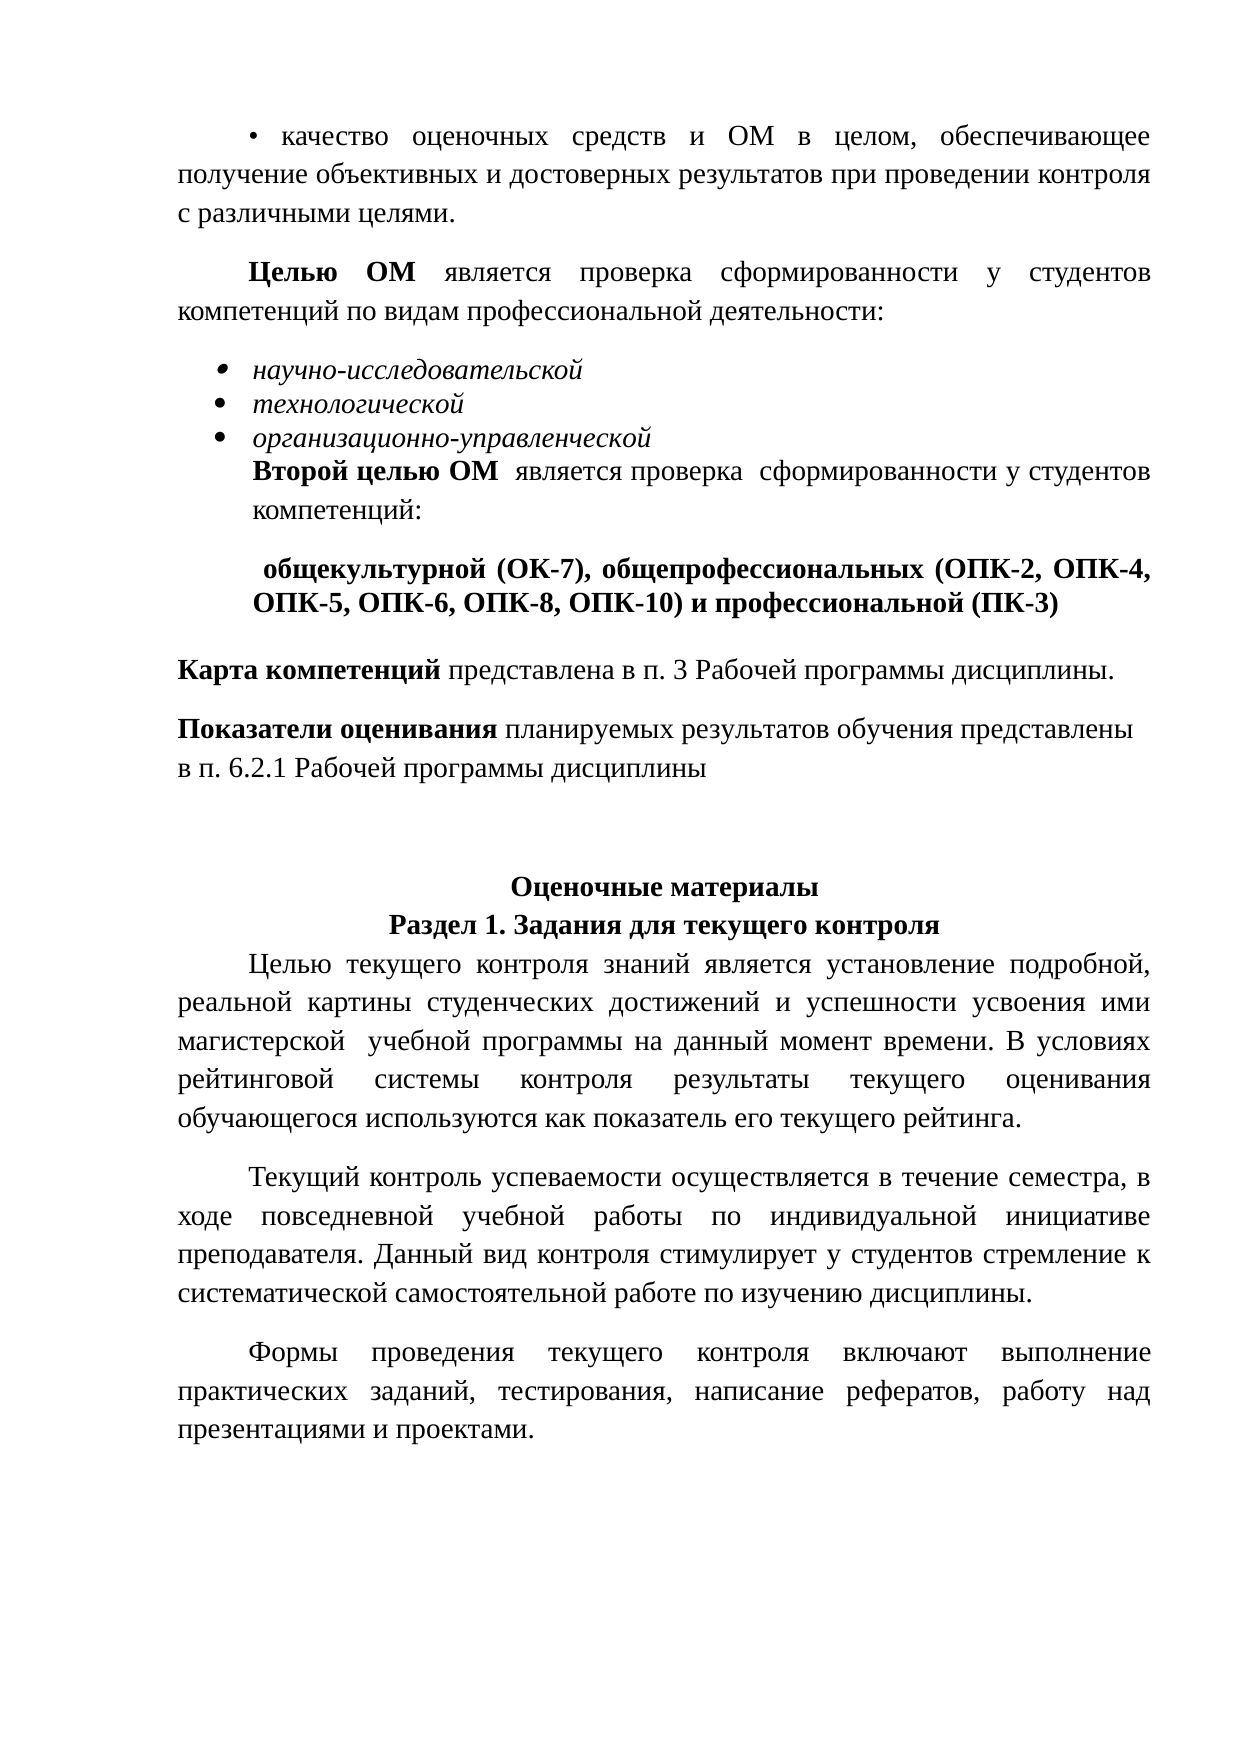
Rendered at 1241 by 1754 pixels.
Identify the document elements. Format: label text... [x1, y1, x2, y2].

text Показатели оценивания планируемых результатов обучения представлены в п. 6.2.1 Рабочей программы дисциплины [177, 711, 1152, 783]
text Оценочные материалы [177, 869, 1152, 902]
text Раздел 1. Задания для текущего контроля [177, 907, 1152, 941]
text • качество оценочных средств и ОМ в целом, обеспечивающее получение объективных и достоверных результатов при проведении контроля с различными целями. [177, 118, 1152, 229]
list организационно-управленческой [215, 420, 1152, 453]
list технологической [215, 386, 1152, 420]
text Целью ОМ является проверка сформированности у студентов компетенций по видам профессиональной деятельности: [177, 254, 1152, 327]
list научно-исследовательской [215, 352, 1152, 386]
text Формы проведения текущего контроля включают выполнение практических заданий, тестирования, написание рефератов, работу над презентациями и проектами. [177, 1334, 1152, 1445]
text Второй целью ОМ является проверка сформированности у студентов компетенций: [252, 453, 1152, 526]
text Карта компетенций представлена в п. 3 Рабочей программы дисциплины. [177, 652, 1152, 686]
text Целью текущего контроля знаний является установление подробной, реальной картины студенческих достижений и успешности усвоения ими магистерской учебной программы на данный момент времени. В условиях рейтинговой системы контроля результаты текущего оценивания обучающегося используются как показатель его текущего рейтинга. [177, 946, 1152, 1133]
text Текущий контроль успеваемости осуществляется в течение семестра, в ходе повседневной учебной работы по индивидуальной инициативе преподавателя. Данный вид контроля стимулирует у студентов стремление к систематической самостоятельной работе по изучению дисциплины. [177, 1159, 1152, 1308]
list общекультурной (ОК-7), общепрофессиональных (ОПК-2, ОПК-4, ОПК-5, ОПК-6, ОПК-8, ОПК-10) и профессиональной (ПК-3) [252, 551, 1152, 618]
